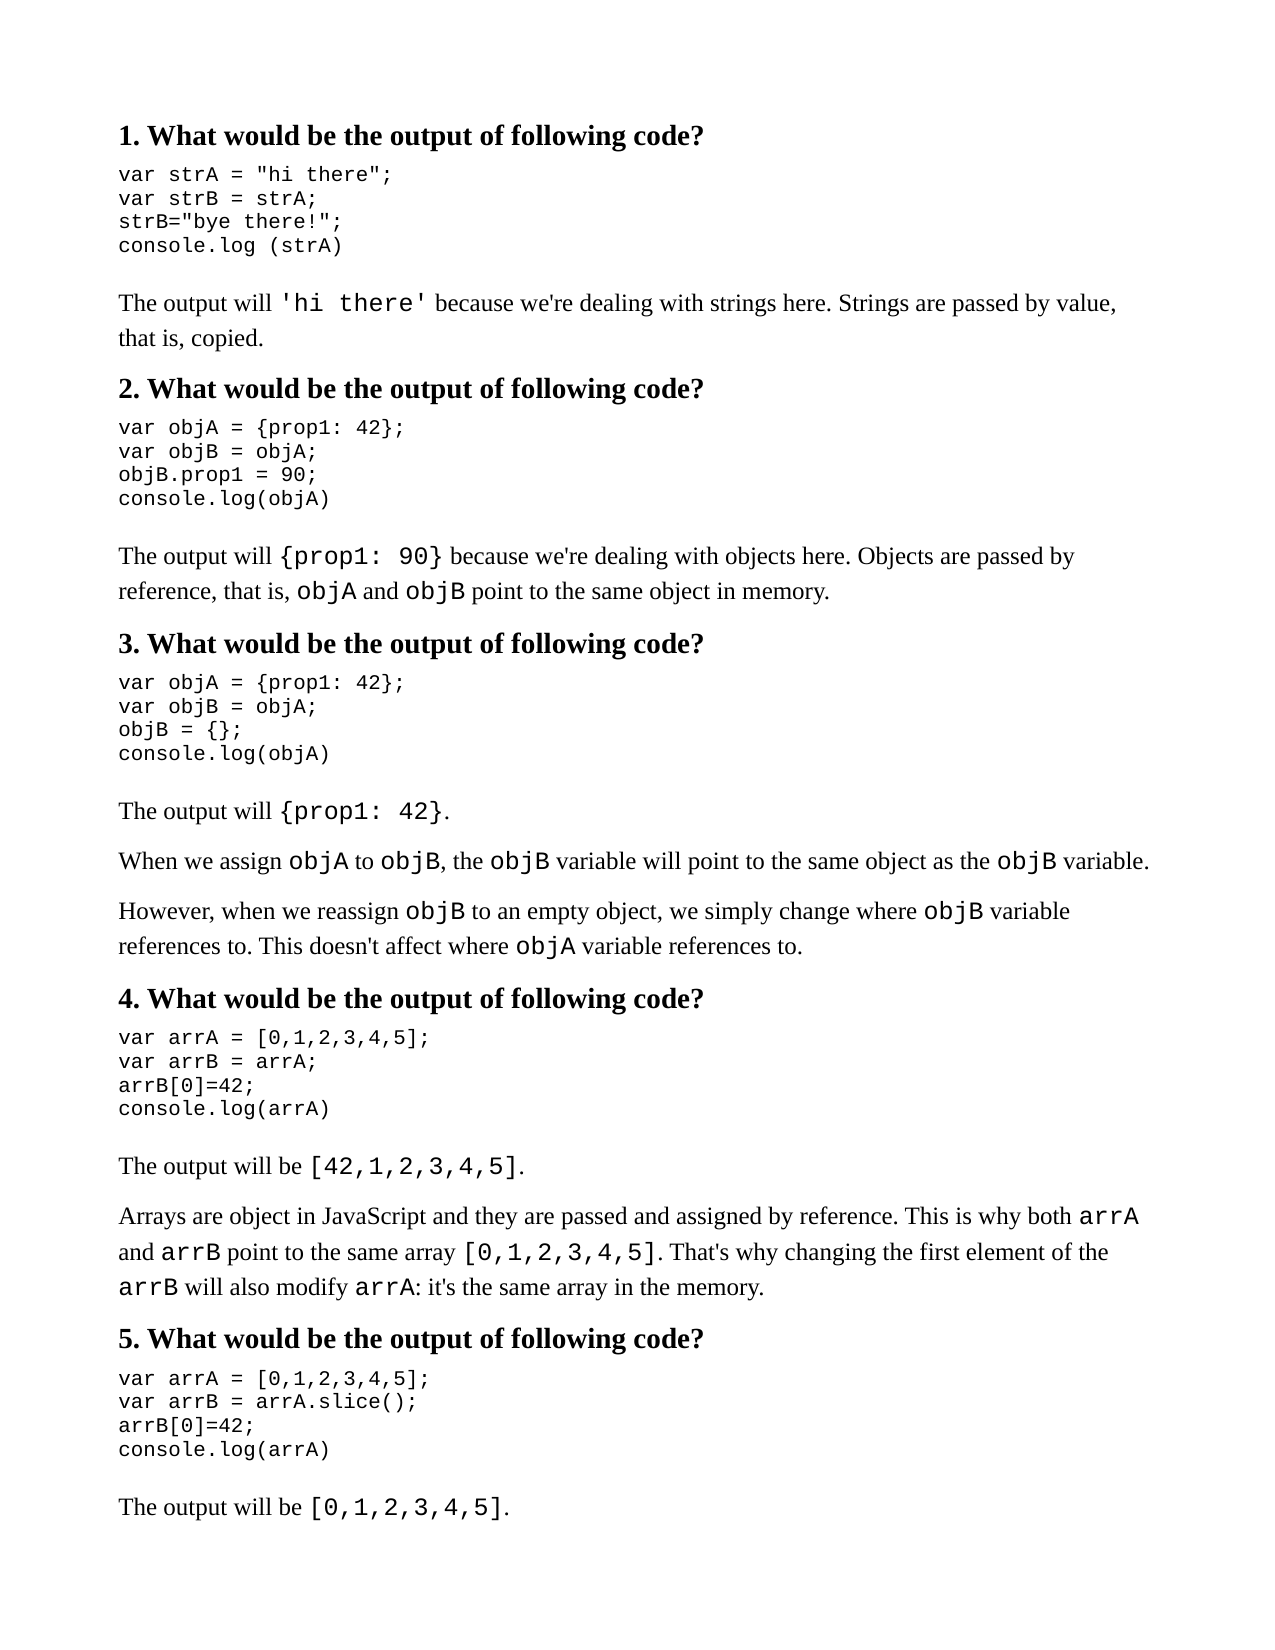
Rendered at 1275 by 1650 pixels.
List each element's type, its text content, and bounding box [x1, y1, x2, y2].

text console.log(arrA) [118, 1439, 1157, 1462]
text The output will be [42,1,2,3,4,5]. [118, 1151, 1157, 1182]
text When we assign objA to objB, the objB variable will point to the same object as the objB variable. [118, 846, 1157, 877]
text var strB = strA; [118, 188, 1157, 211]
text console.log(arrA) [118, 1098, 1157, 1122]
text var objB = objA; [118, 441, 1157, 464]
text objB = {}; [118, 719, 1157, 743]
text The output will {prop1: 42}. [118, 796, 1157, 827]
text var objA = {prop1: 42}; [118, 672, 1157, 696]
text var objA = {prop1: 42}; [118, 417, 1157, 441]
text Arrays are object in JavaScript and they are passed and assigned by reference. This is why both arrA and arrB point to the same array [0,1,2,3,4,5]. That's why changing the first element of the arrB will also modify arrA: it's the same array in the memory. [118, 1201, 1157, 1302]
text var arrB = arrA.slice(); [118, 1391, 1157, 1415]
text The output will be [0,1,2,3,4,5]. [118, 1492, 1157, 1523]
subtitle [118, 1322, 1157, 1355]
text arrB[0]=42; [118, 1415, 1157, 1439]
text objB.prop1 = 90; [118, 464, 1157, 488]
subtitle 1. What would be the output of following code? [118, 118, 1157, 152]
text The output will {prop1: 90} because we're dealing with objects here. Objects are passed by reference, that is, objA and objB point to the same object in memory. [118, 541, 1157, 607]
text The output will 'hi there' because we're dealing with strings here. Strings are passed by value, that is, copied. [118, 288, 1157, 352]
text arrB[0]=42; [118, 1075, 1157, 1098]
text console.log (strA) [118, 235, 1157, 259]
text console.log(objA) [118, 743, 1157, 767]
text strB="bye there!"; [118, 211, 1157, 235]
text var arrB = arrA; [118, 1051, 1157, 1075]
text var strA = "hi there"; [118, 164, 1157, 188]
text var arrA = [0,1,2,3,4,5]; [118, 1027, 1157, 1051]
text console.log(objA) [118, 488, 1157, 512]
subtitle 4. What would be the output of following code? [118, 981, 1157, 1015]
text var objB = objA; [118, 696, 1157, 719]
text However, when we reassign objB to an empty object, we simply change where objB variable references to. This doesn't affect where objA variable references to. [118, 896, 1157, 962]
subtitle 3. What would be the output of following code? [118, 626, 1157, 660]
text var arrA = [0,1,2,3,4,5]; [118, 1368, 1157, 1391]
subtitle 2. What would be the output of following code? [118, 371, 1157, 404]
